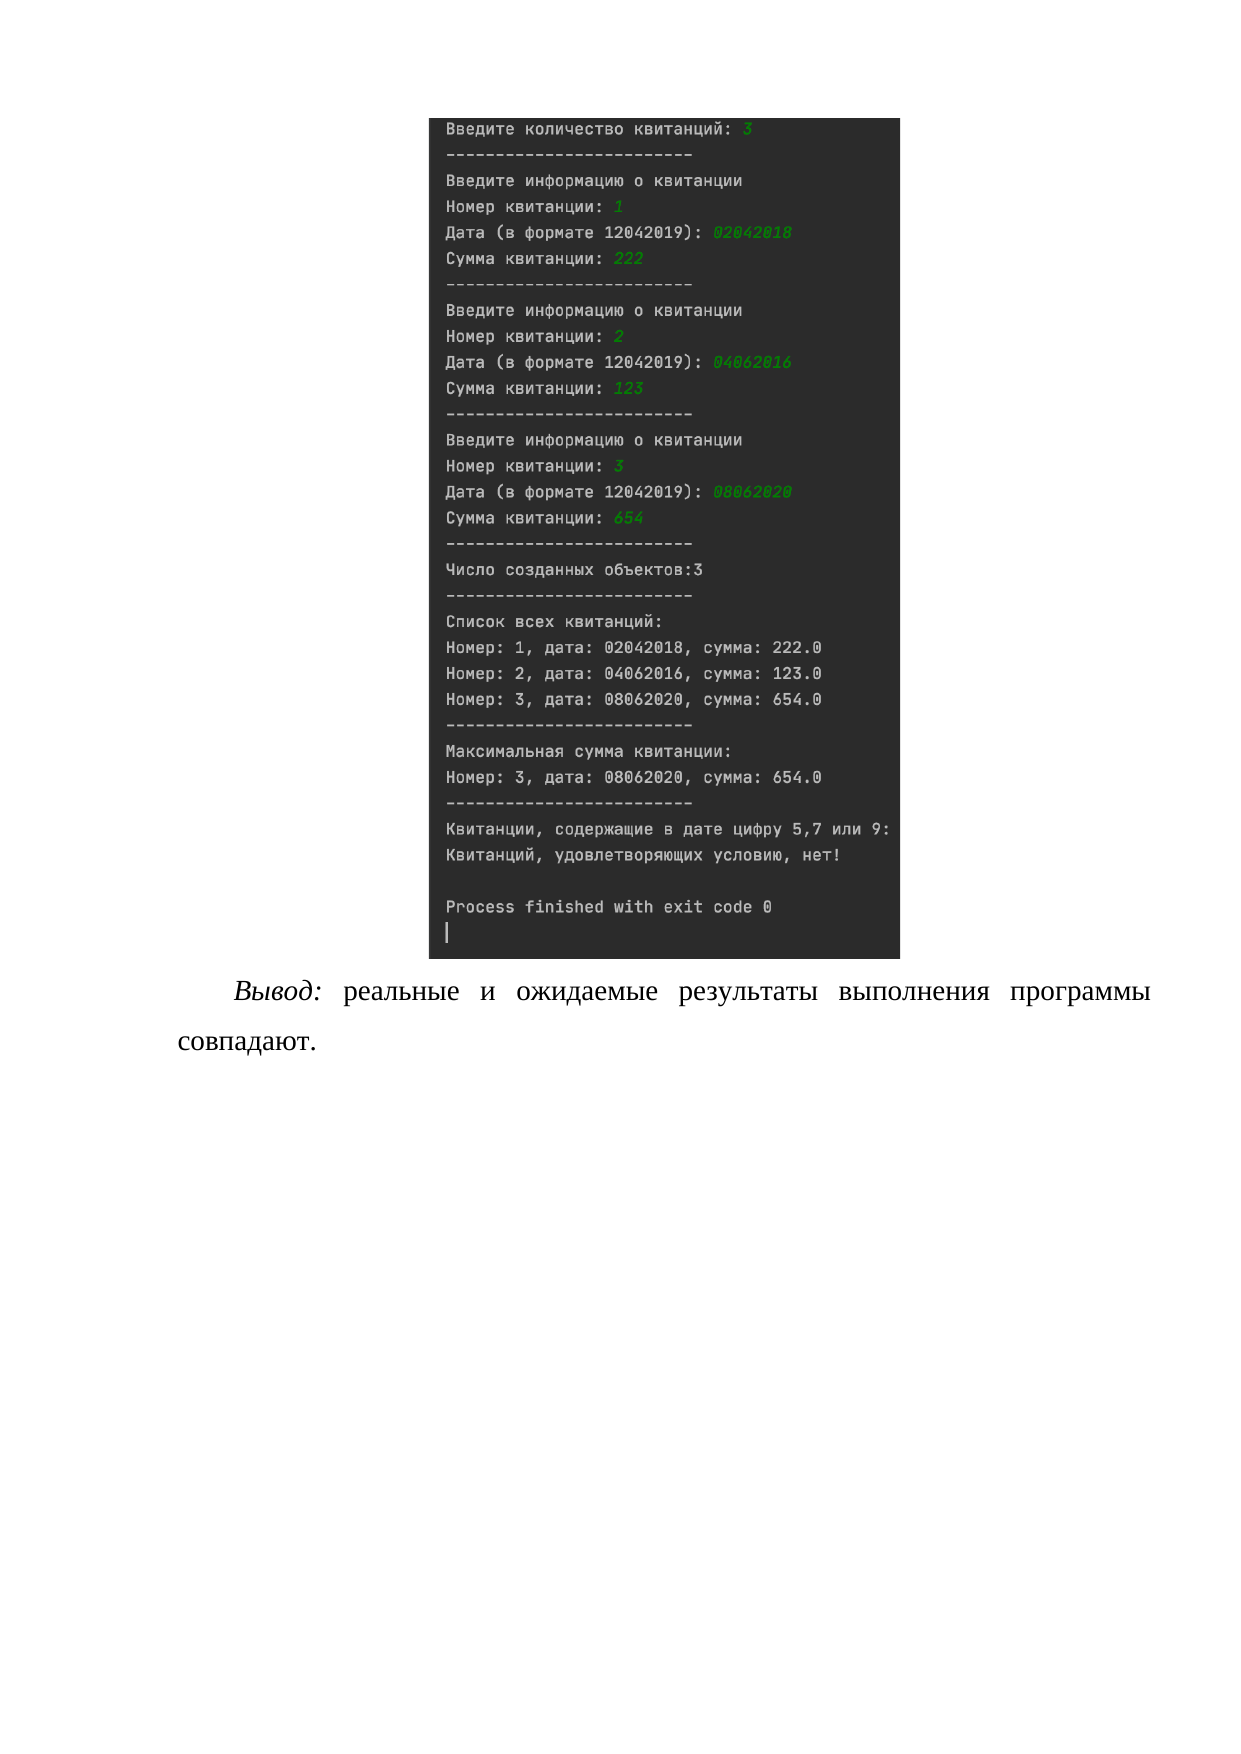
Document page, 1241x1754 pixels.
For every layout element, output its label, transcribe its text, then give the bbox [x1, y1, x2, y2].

text Вывод: реальные и ожидаемые результаты выполнения программы совпадают. [177, 973, 1152, 1057]
picture [428, 118, 901, 959]
